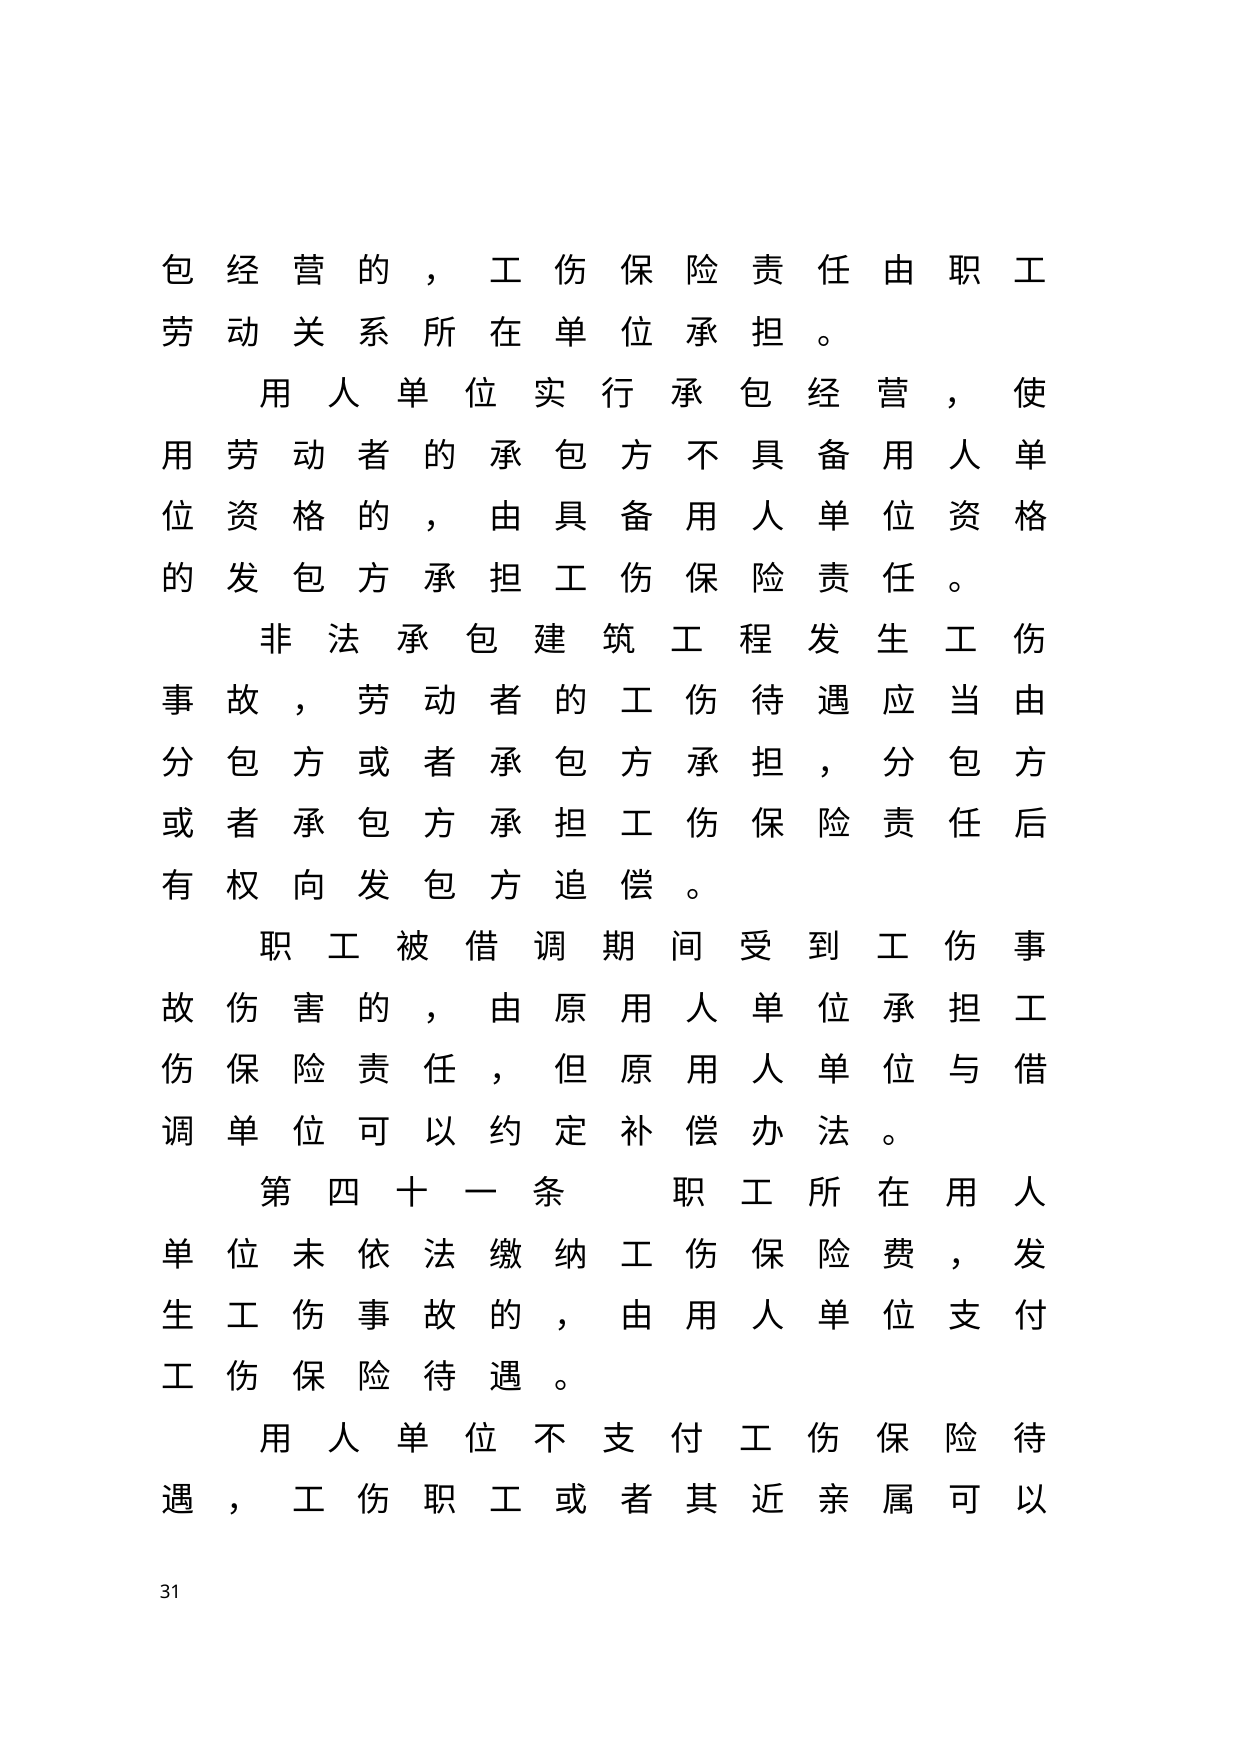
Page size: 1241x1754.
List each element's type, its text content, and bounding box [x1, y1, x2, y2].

text 第四十一条 职工所在用人单位未依法缴纳工伤保险费，发生工伤事故的，由用人单位支付工伤保险待遇。 [161, 1159, 1079, 1405]
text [161, 1405, 1079, 1528]
text 职工被借调期间受到工伤事故伤害的，由原用人单位承担工伤保险责任，但原用人单位与借调单位可以约定补偿办法。 [161, 913, 1079, 1159]
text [161, 237, 1079, 360]
text 非法承包建筑工程发生工伤事故，劳动者的工伤待遇应当由分包方或者承包方承担，分包方或者承包方承担工伤保险责任后有权向发包方追偿。 [161, 606, 1079, 913]
text 用人单位实行承包经营，使用劳动者的承包方不具备用人单位资格的，由具备用人单位资格的发包方承担工伤保险责任。 [161, 360, 1079, 606]
